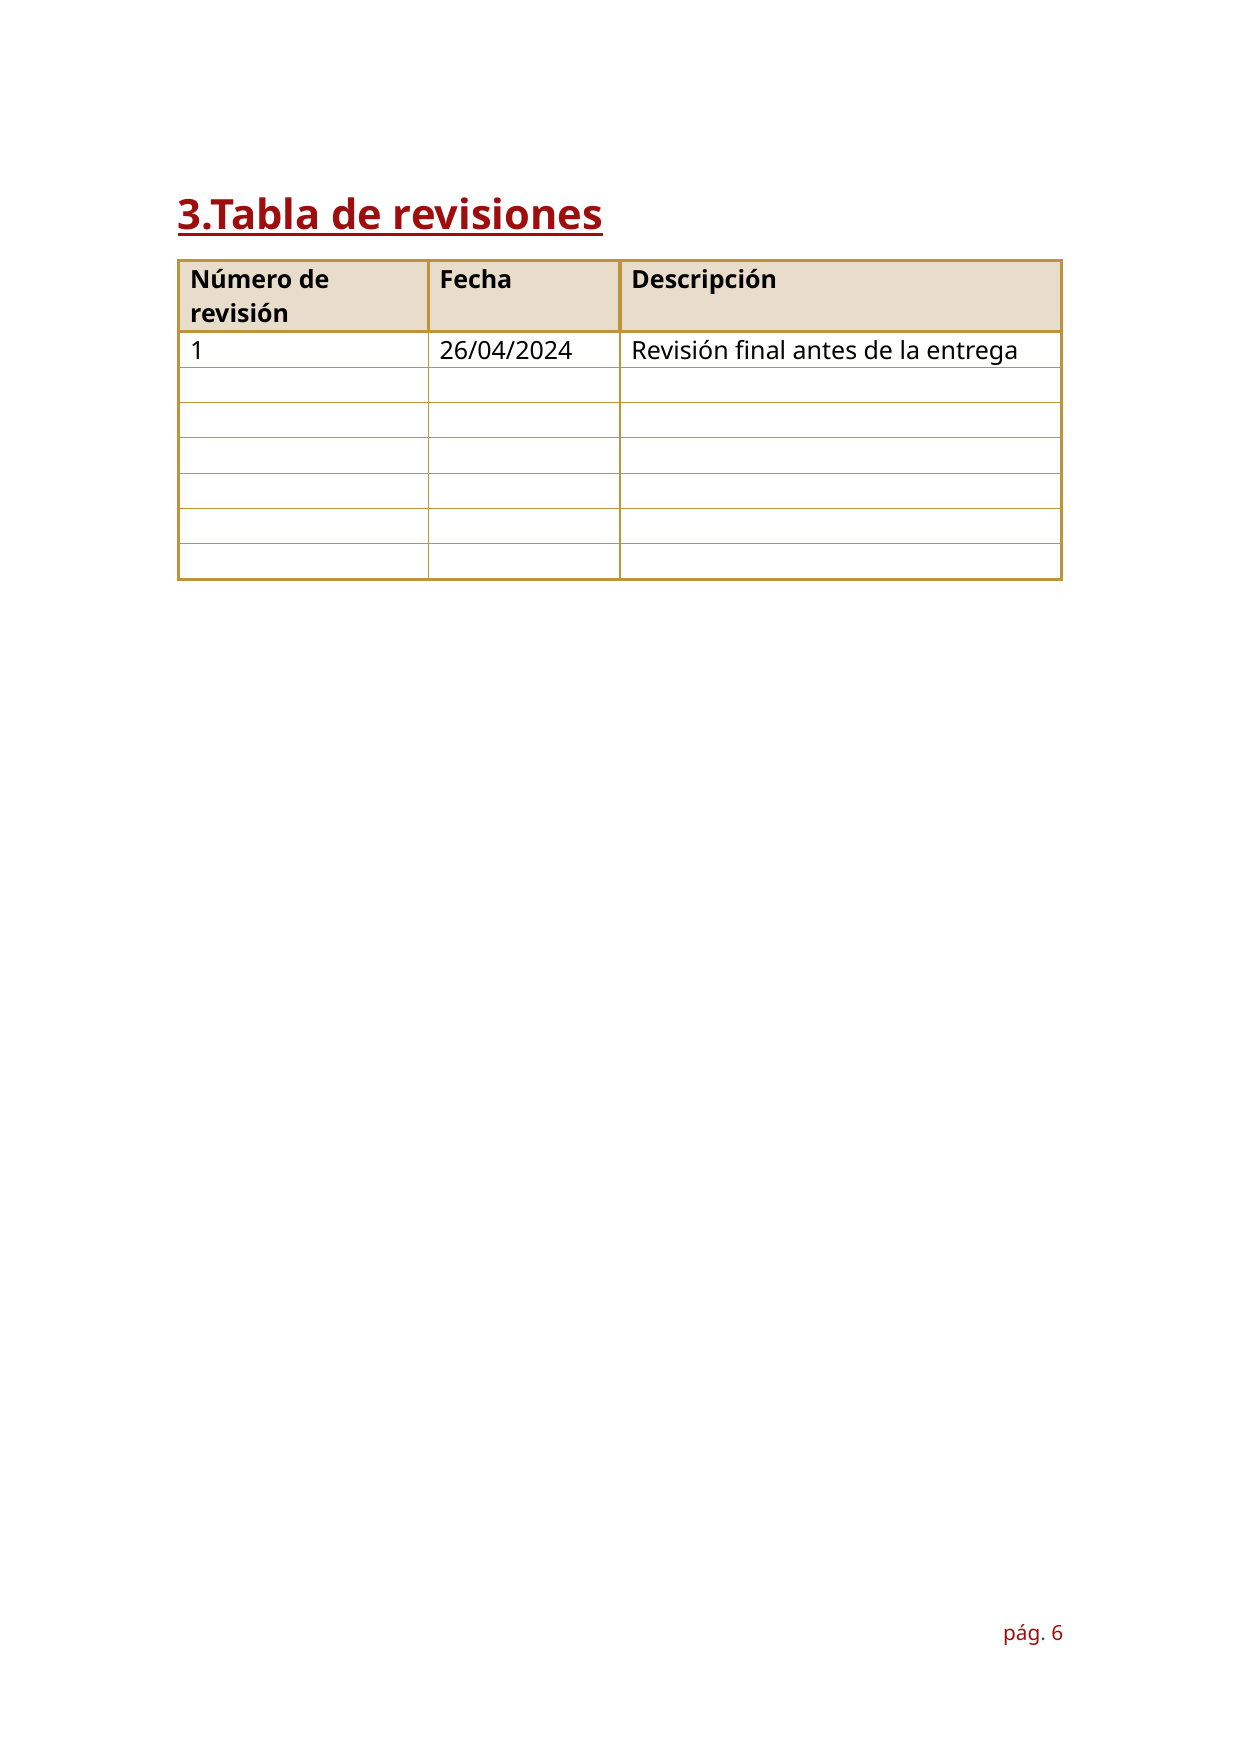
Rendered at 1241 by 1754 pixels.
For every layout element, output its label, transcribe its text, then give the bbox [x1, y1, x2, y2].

table_cell [180, 403, 428, 437]
table_cell [621, 509, 1060, 543]
table_cell [429, 544, 619, 578]
table_cell [180, 474, 428, 507]
table_cell [429, 368, 619, 402]
table_cell [621, 474, 1060, 507]
table_cell [621, 403, 1060, 437]
table_cell 26/04/2024 [429, 333, 619, 367]
table_header Número de revisión [180, 262, 427, 330]
table_cell [429, 438, 619, 472]
subtitle 3.Tabla de revisiones [177, 185, 1063, 242]
table_cell Revisión final antes de la entrega [621, 333, 1060, 367]
table_cell [621, 438, 1060, 472]
table_cell [180, 544, 428, 578]
table_cell [429, 509, 619, 543]
table_cell [180, 368, 428, 402]
table_cell 1 [180, 333, 428, 367]
table_header Descripción [622, 262, 1060, 330]
table_header Fecha [430, 262, 618, 330]
table_cell [429, 474, 619, 507]
table_cell [429, 403, 619, 437]
table_cell [621, 544, 1060, 578]
table_cell [180, 509, 428, 543]
table_cell [621, 368, 1060, 402]
table_cell [180, 438, 428, 472]
